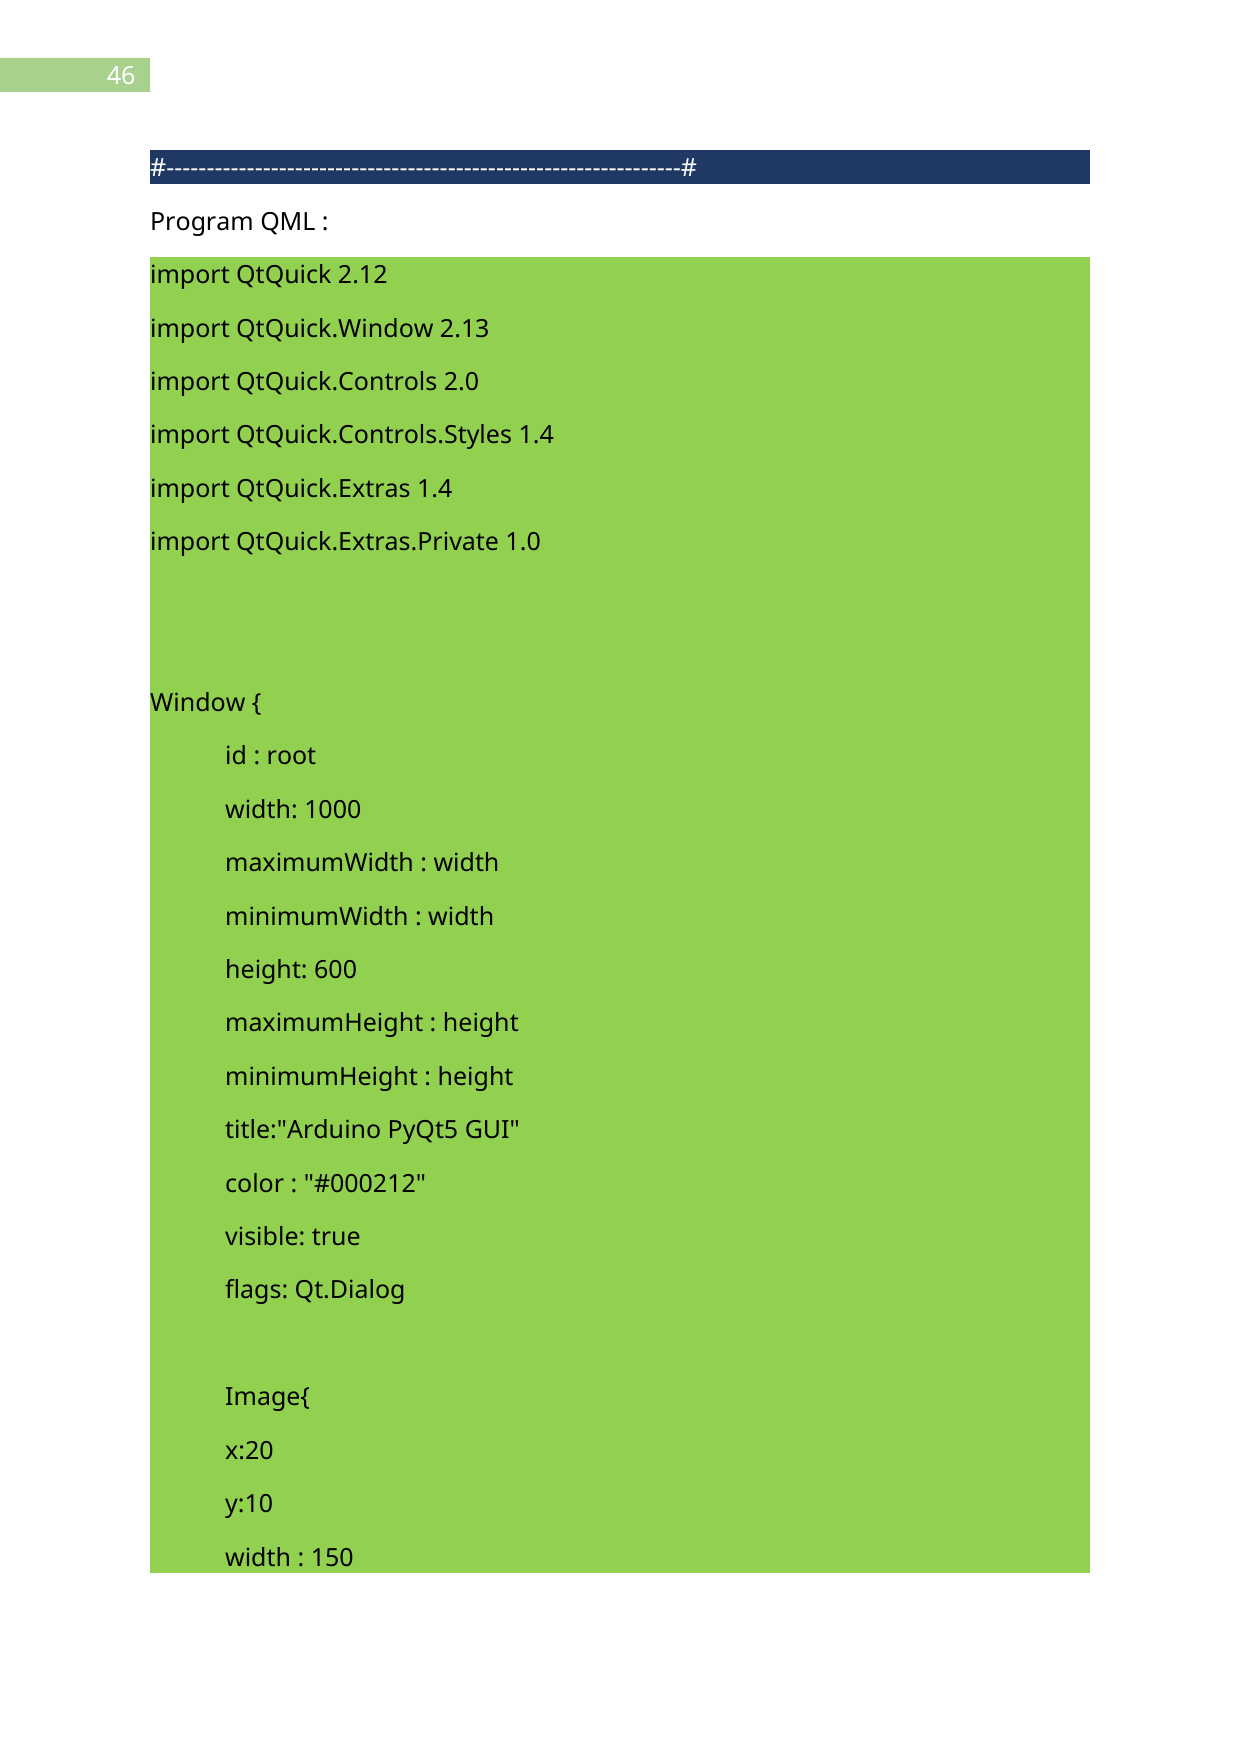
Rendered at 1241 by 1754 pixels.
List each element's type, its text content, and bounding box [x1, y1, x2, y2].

text x:20 [150, 1432, 1090, 1467]
text import QtQuick.Extras.Private 1.0 [150, 524, 1090, 558]
text y:10 [150, 1486, 1090, 1520]
text width : 150 [150, 1539, 1090, 1573]
text width: 1000 [150, 791, 1090, 825]
text minimumWidth : width [150, 898, 1090, 932]
text import QtQuick 2.12 [150, 257, 1090, 291]
text id : root [150, 738, 1090, 772]
text import QtQuick.Window 2.13 [150, 310, 1090, 344]
text minimumHeight : height [150, 1058, 1090, 1092]
text title:"Arduino PyQt5 GUI" [150, 1112, 1090, 1146]
text maximumWidth : width [150, 845, 1090, 879]
text import QtQuick.Extras 1.4 [150, 471, 1090, 505]
text import QtQuick.Controls 2.0 [150, 364, 1090, 398]
text visible: true [150, 1219, 1090, 1253]
text height: 600 [150, 952, 1090, 986]
text #----------------------------------------------------------------# [150, 150, 1090, 184]
text import QtQuick.Controls.Styles 1.4 [150, 417, 1090, 451]
text Image{ [150, 1379, 1090, 1413]
text Window { [150, 684, 1090, 718]
text Program QML : [150, 203, 1090, 237]
text flags: Qt.Dialog [150, 1272, 1090, 1306]
text color : "#000212" [150, 1165, 1090, 1199]
text maximumHeight : height [150, 1005, 1090, 1039]
